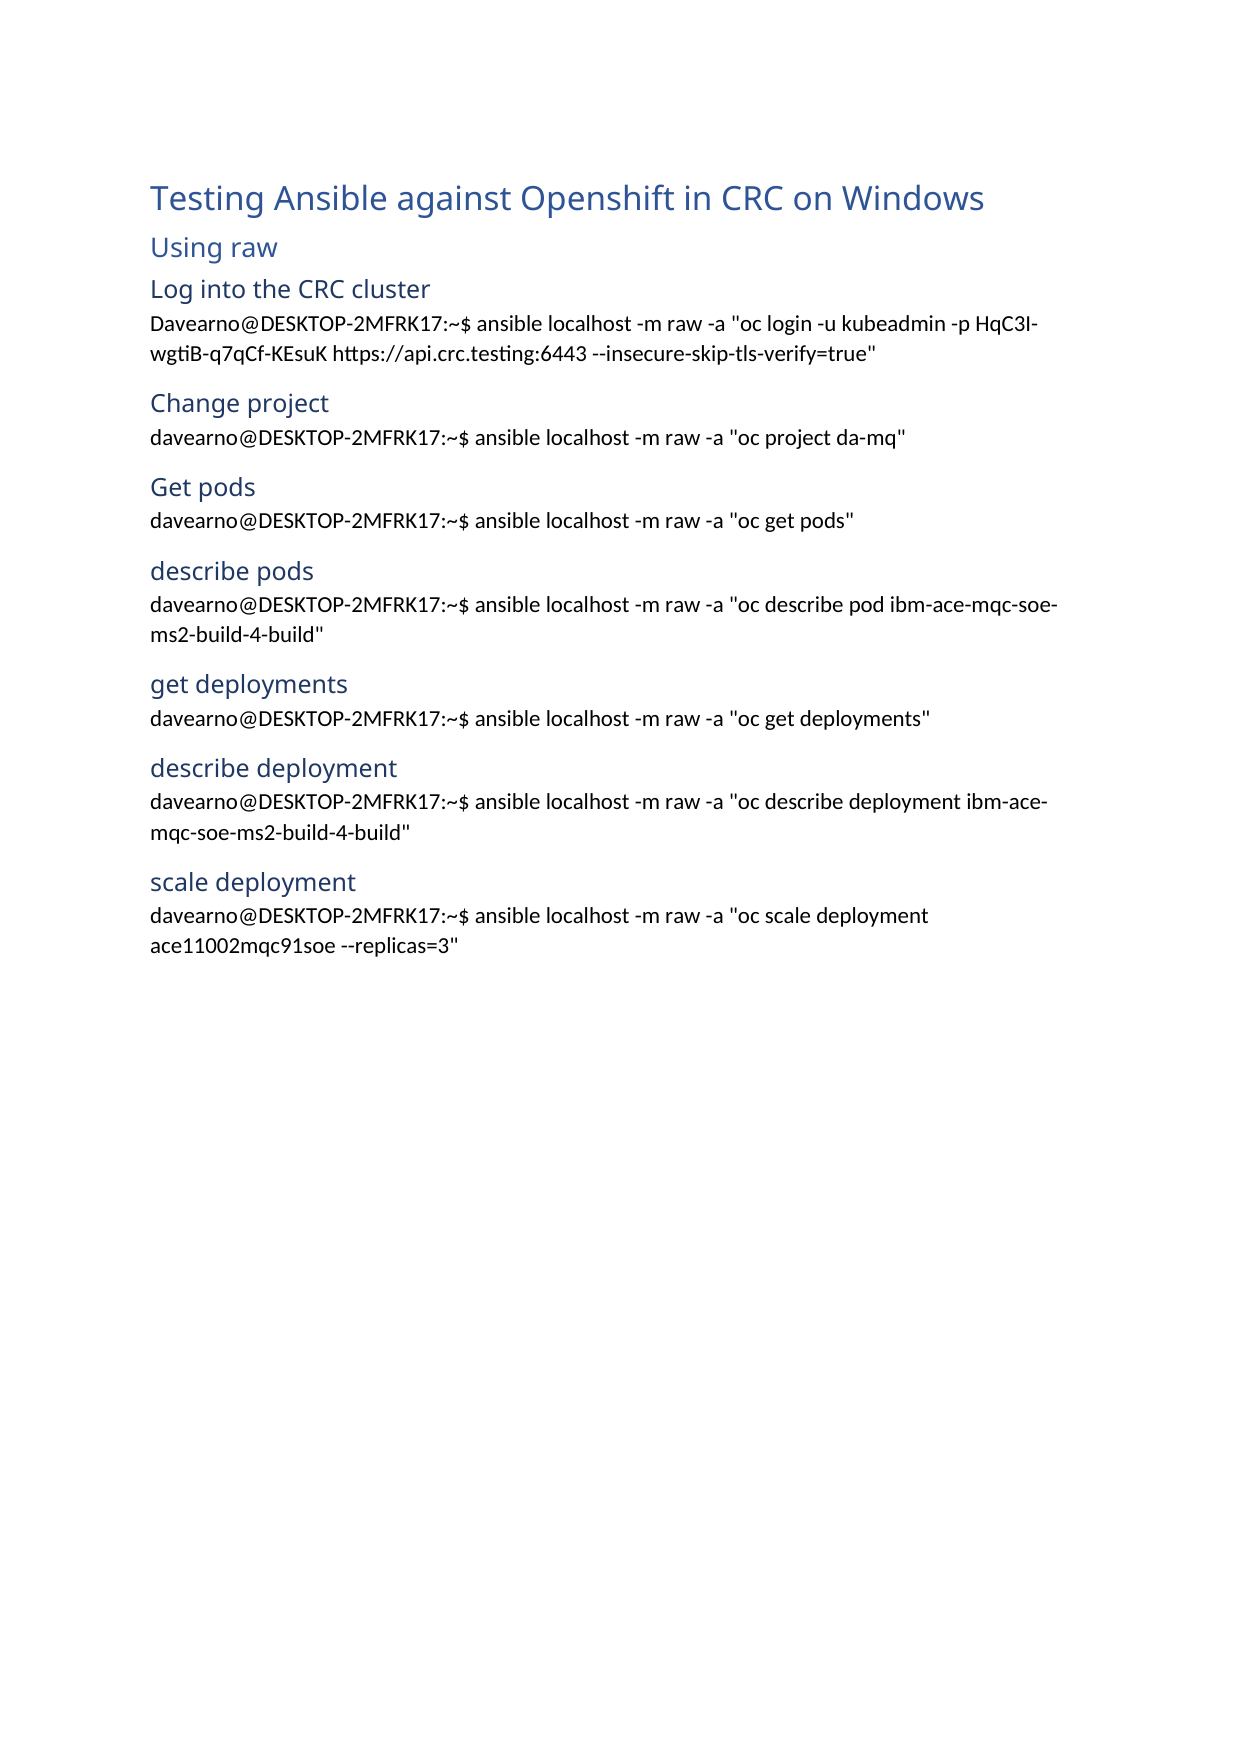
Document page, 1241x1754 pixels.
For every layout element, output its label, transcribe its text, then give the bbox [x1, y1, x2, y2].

subtitle Get pods [150, 469, 1090, 504]
subtitle get deployments [150, 667, 1090, 701]
text davearno@DESKTOP-2MFRK17:~$ ansible localhost -m raw -a "oc get deployments" [150, 704, 1090, 732]
text davearno@DESKTOP-2MFRK17:~$ ansible localhost -m raw -a "oc project da-mq" [150, 423, 1090, 451]
text Davearno@DESKTOP-2MFRK17:~$ ansible localhost -m raw -a "oc login -u kubeadmin -p HqC3I-wgtiB-q7qCf-KEsuK https://api.crc.testing:6443 --insecure-skip-tls-verify=true" [150, 309, 1090, 367]
text davearno@DESKTOP-2MFRK17:~$ ansible localhost -m raw -a "oc describe deployment ibm-ace-mqc-soe-ms2-build-4-build" [150, 787, 1090, 846]
subtitle Log into the CRC cluster [150, 272, 1090, 306]
subtitle Testing Ansible against Openshift in CRC on Windows [150, 175, 1090, 220]
subtitle Change project [150, 386, 1090, 420]
text davearno@DESKTOP-2MFRK17:~$ ansible localhost -m raw -a "oc describe pod ibm-ace-mqc-soe-ms2-build-4-build" [150, 590, 1090, 648]
subtitle describe pods [150, 553, 1090, 587]
subtitle scale deployment [150, 864, 1090, 899]
text davearno@DESKTOP-2MFRK17:~$ ansible localhost -m raw -a "oc get pods" [150, 506, 1090, 534]
subtitle Using raw [150, 228, 1090, 265]
text davearno@DESKTOP-2MFRK17:~$ ansible localhost -m raw -a "oc scale deployment ace11002mqc91soe --replicas=3" [150, 901, 1090, 959]
subtitle describe deployment [150, 751, 1090, 785]
